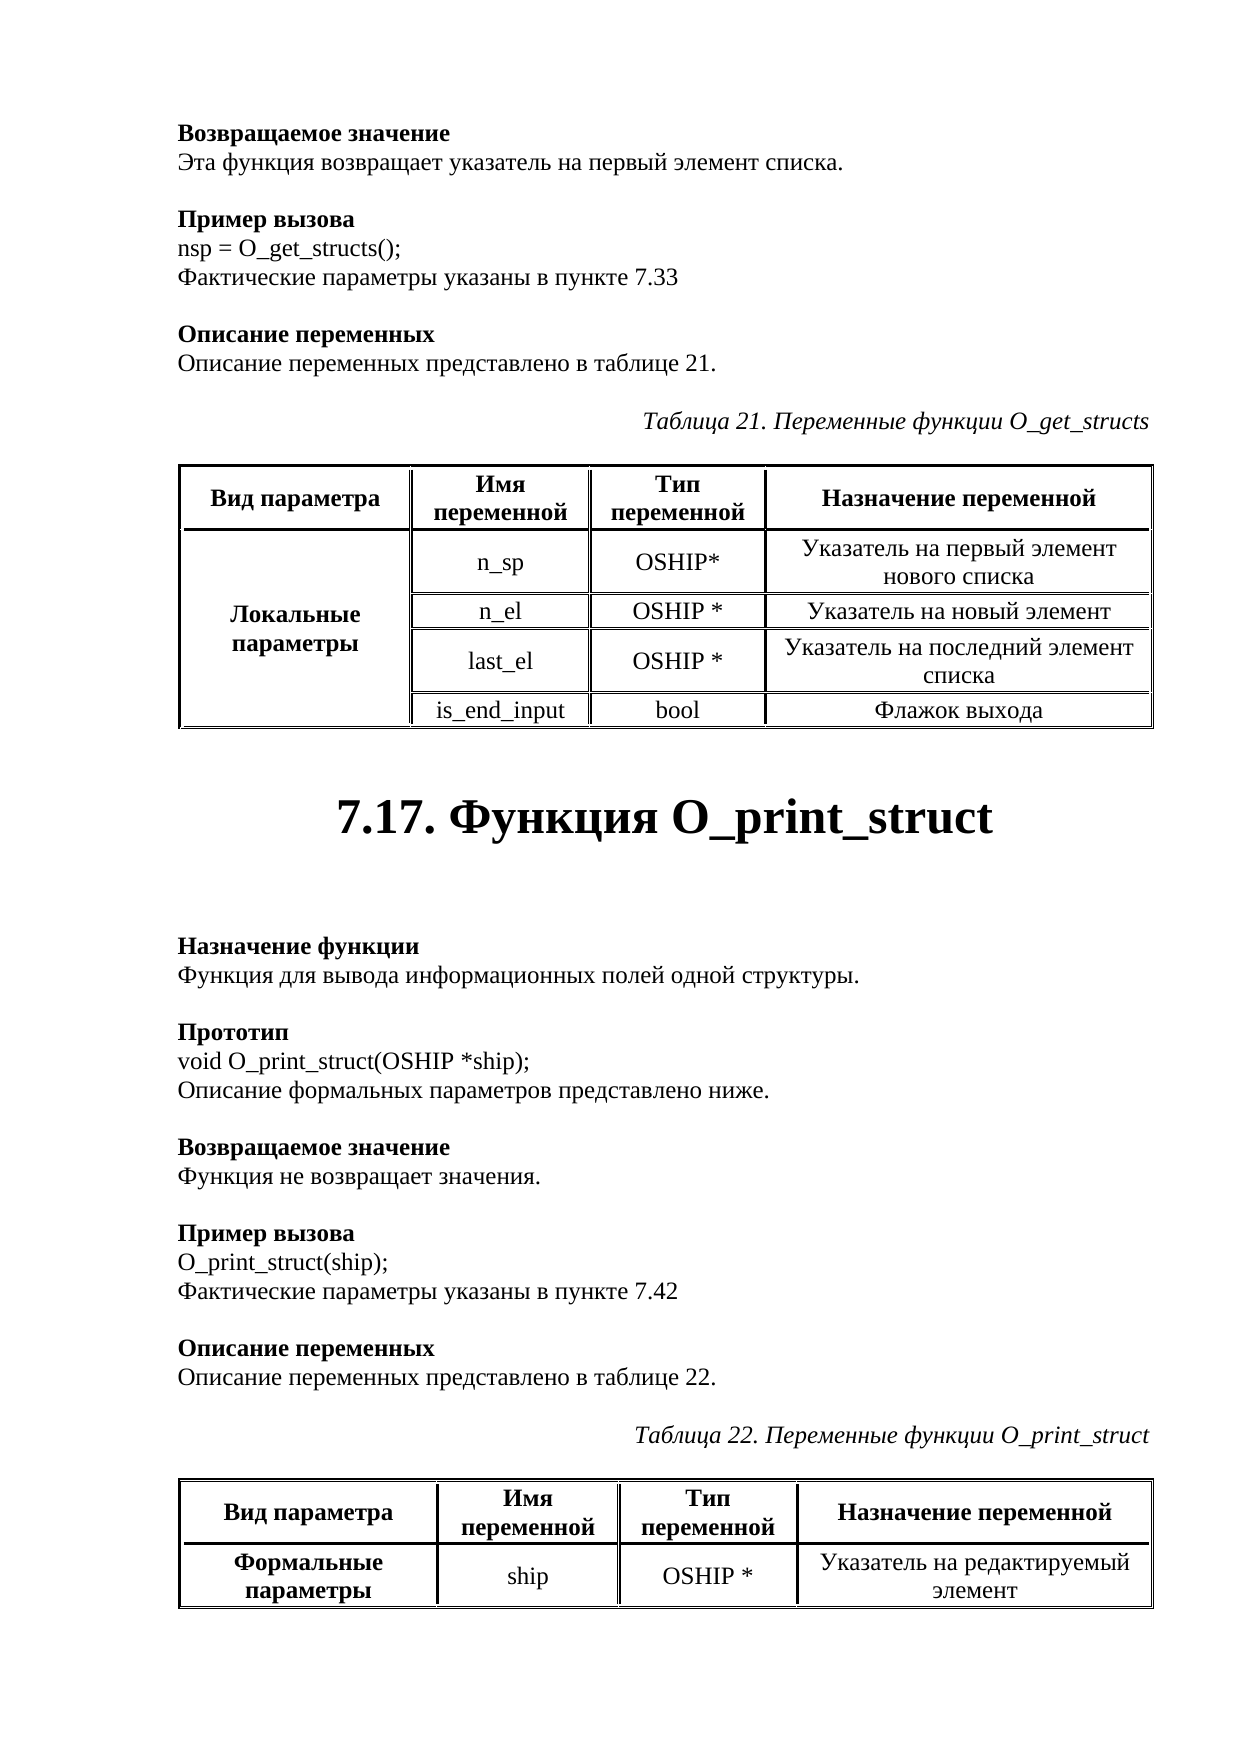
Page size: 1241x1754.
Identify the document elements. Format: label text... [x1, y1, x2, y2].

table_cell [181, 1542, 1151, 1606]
text Назначение функции Функция для вывода информационных полей одной структуры. Прототип void O_print_struct(OSHIP *ship); Описание формальных параметров представлено ниже. Возвращаемое значение Функция не возвращает значения. Пример вызова O_print_struct(ship); Фактические параметры указаны в пункте 7.42 Описание переменных Описание переменных представлено в таблице 22. [177, 873, 1152, 1391]
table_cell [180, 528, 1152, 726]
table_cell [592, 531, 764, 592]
text Таблица 21. Переменные функции O_get_structs [177, 406, 1152, 435]
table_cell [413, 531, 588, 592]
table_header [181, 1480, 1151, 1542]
text 7.17. Функция O_print_struct [177, 787, 1152, 844]
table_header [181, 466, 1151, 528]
text Таблица 22. Переменные функции O_print_struct [177, 1420, 1152, 1449]
